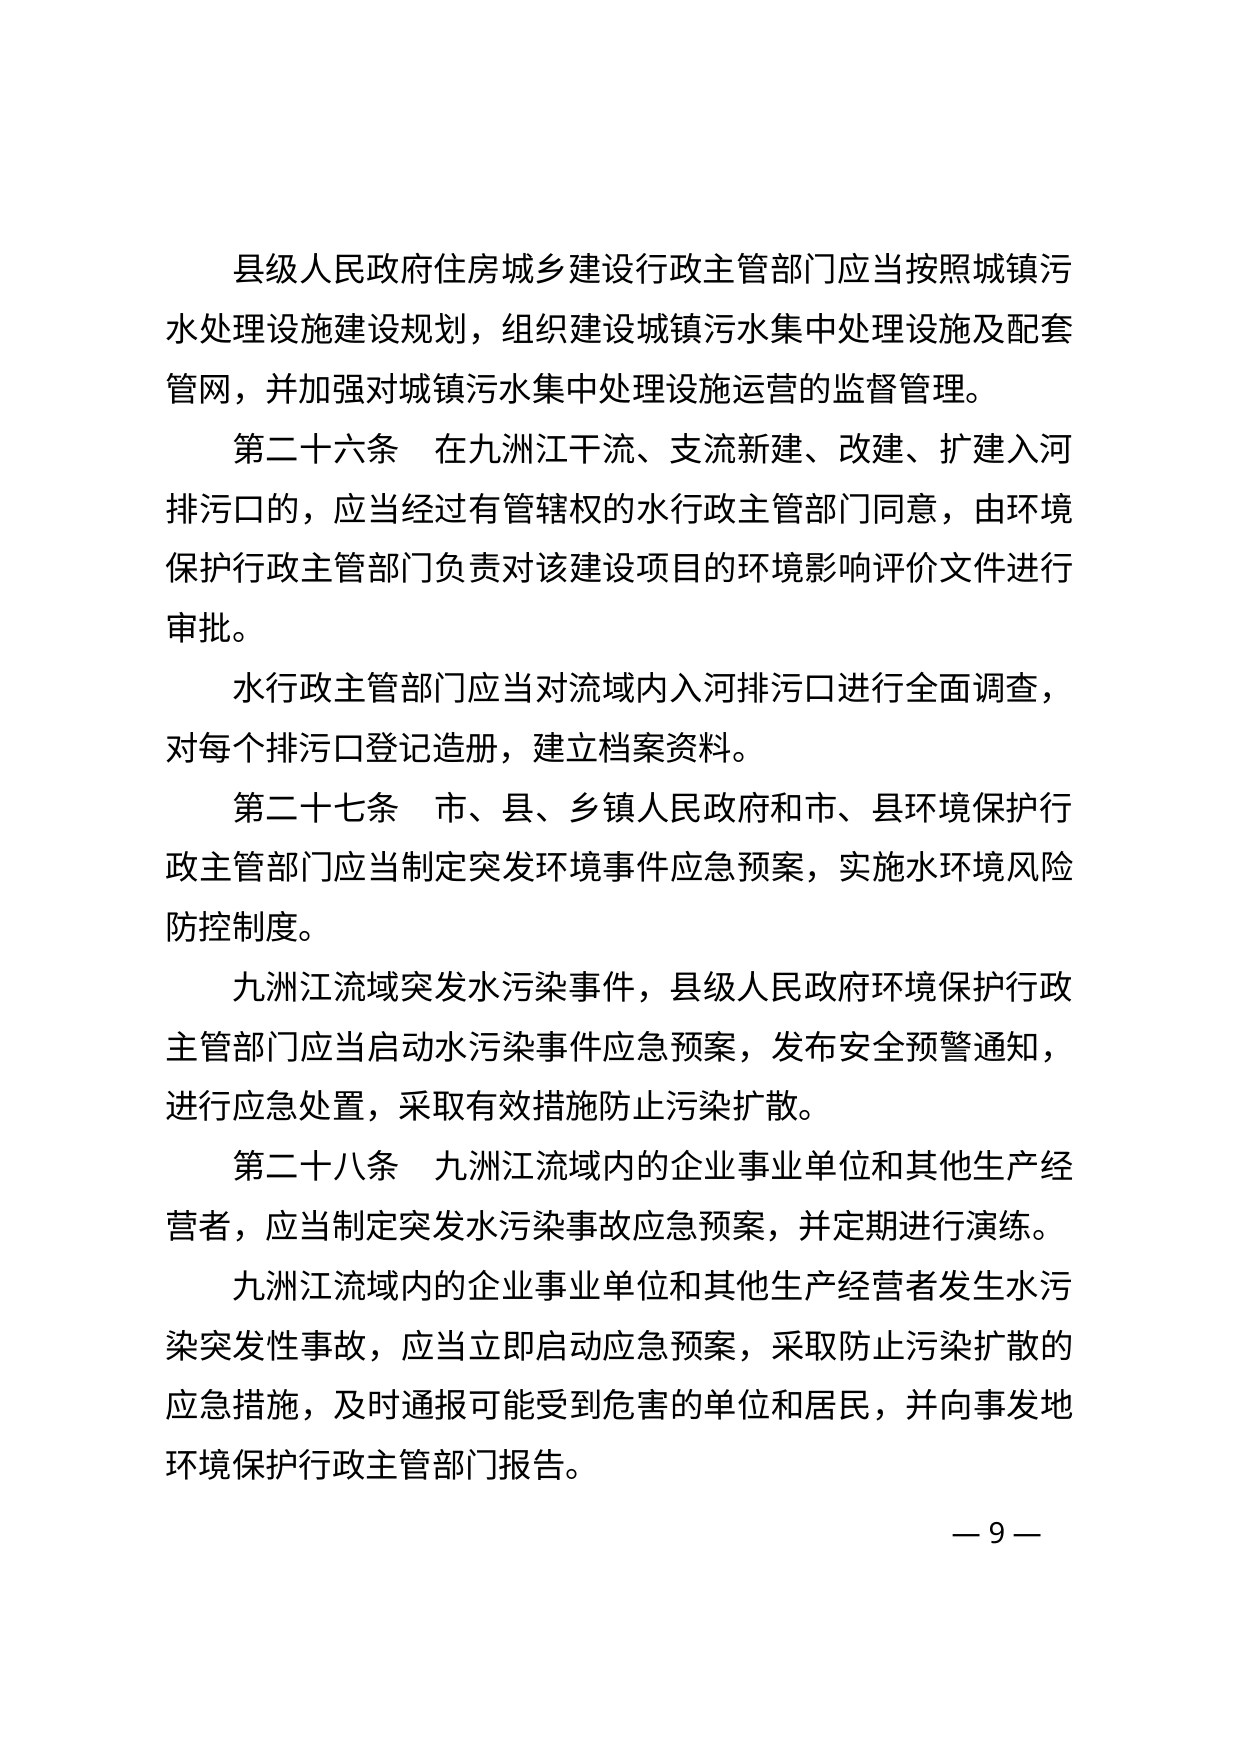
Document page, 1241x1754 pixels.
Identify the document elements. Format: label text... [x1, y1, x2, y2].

text 九洲江流域突发水污染事件，县级人民政府环境保护行政主管部门应当启动水污染事件应急预案，发布安全预警通知，进行应急处置，采取有效措施防止污染扩散。 [165, 955, 1075, 1134]
text 第二十六条 在九洲江干流、支流新建、改建、扩建入河排污口的，应当经过有管辖权的水行政主管部门同意，由环境保护行政主管部门负责对该建设项目的环境影响评价文件进行审批。 [165, 417, 1075, 656]
text 第二十八条 九洲江流域内的企业事业单位和其他生产经营者，应当制定突发水污染事故应急预案，并定期进行演练。 [165, 1134, 1075, 1254]
text 第二十七条 市、县、乡镇人民政府和市、县环境保护行政主管部门应当制定突发环境事件应急预案，实施水环境风险防控制度。 [165, 776, 1075, 955]
text 九洲江流域内的企业事业单位和其他生产经营者发生水污染突发性事故，应当立即启动应急预案，采取防止污染扩散的应急措施，及时通报可能受到危害的单位和居民，并向事发地环境保护行政主管部门报告。 [165, 1254, 1075, 1493]
text 县级人民政府住房城乡建设行政主管部门应当按照城镇污水处理设施建设规划，组织建设城镇污水集中处理设施及配套管网，并加强对城镇污水集中处理设施运营的监督管理。 [165, 237, 1075, 417]
text 水行政主管部门应当对流域内入河排污口进行全面调查，对每个排污口登记造册，建立档案资料。 [165, 656, 1075, 776]
